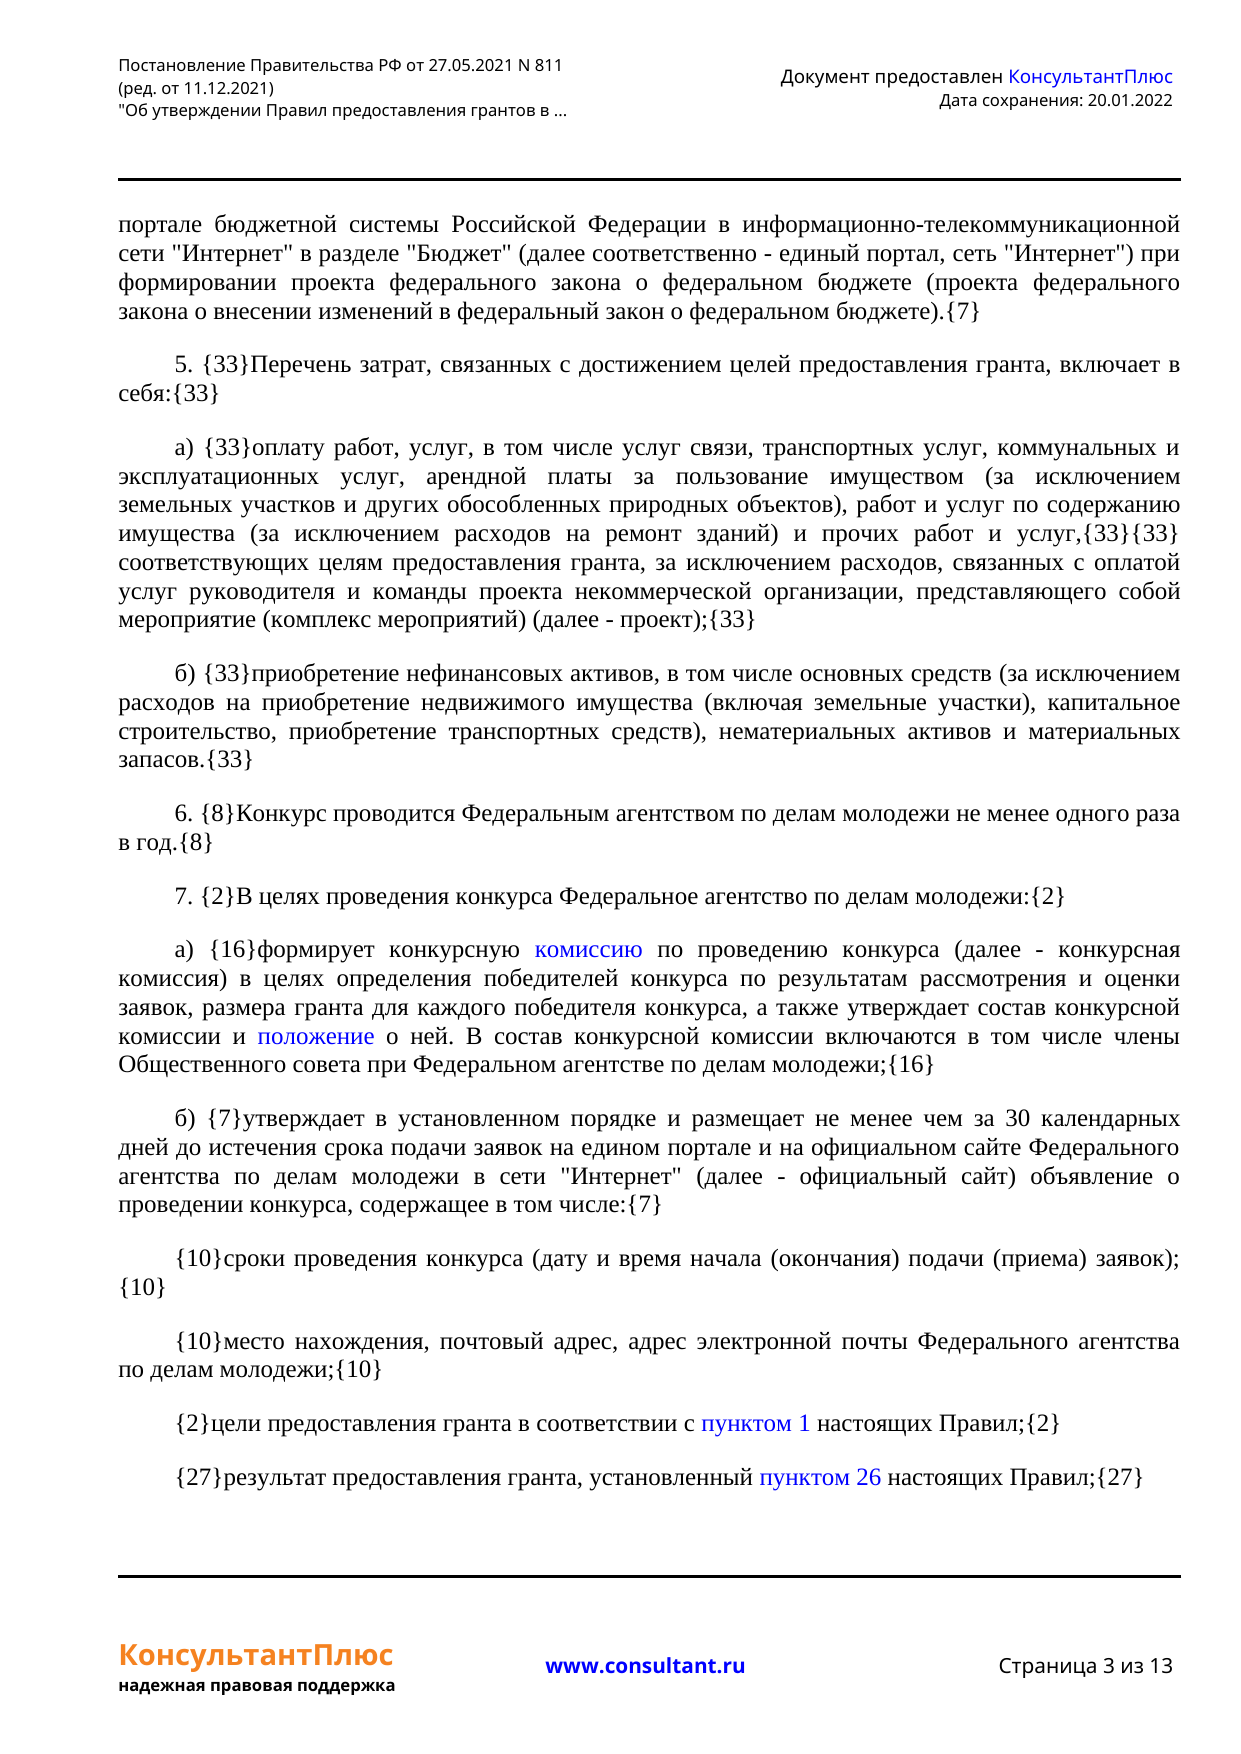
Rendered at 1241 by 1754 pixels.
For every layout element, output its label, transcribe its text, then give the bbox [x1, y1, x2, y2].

text а) {33}оплату работ, услуг, в том числе услуг связи, транспортных услуг, коммунальных и эксплуатационных услуг, арендной платы за пользование имуществом (за исключением земельных участков и других обособленных природных объектов), работ и услуг по содержанию имущества (за исключением расходов на ремонт зданий) и прочих работ и услуг,{33}{33} соответствующих целям предоставления гранта, за исключением расходов, связанных с оплатой услуг руководителя и команды проекта некоммерческой организации, представляющего собой мероприятие (комплекс мероприятий) (далее - проект);{33} [118, 432, 1181, 633]
text б) {33}приобретение нефинансовых активов, в том числе основных средств (за исключением расходов на приобретение недвижимого имущества (включая земельные участки), капитальное строительство, приобретение транспортных средств), нематериальных активов и материальных запасов.{33} [118, 658, 1181, 773]
text 6. {8}Конкурс проводится Федеральным агентством по делам молодежи не менее одного раза в год.{8} [118, 798, 1181, 856]
text {10}место нахождения, почтовый адрес, адрес электронной почты Федерального агентства по делам молодежи;{10} [118, 1326, 1181, 1383]
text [118, 209, 1181, 324]
text б) {7}утверждает в установленном порядке и размещает не менее чем за 30 календарных дней до истечения срока подачи заявок на едином портале и на официальном сайте Федерального агентства по делам молодежи в сети "Интернет" (далее - официальный сайт) объявление о проведении конкурса, содержащее в том числе:{7} [118, 1103, 1181, 1218]
text {2}цели предоставления гранта в соответствии с пунктом 1 настоящих Правил;{2} [118, 1408, 1181, 1437]
text 5. {33}Перечень затрат, связанных с достижением целей предоставления гранта, включает в себя:{33} [118, 349, 1181, 407]
text а) {16}формирует конкурсную комиссию по проведению конкурса (далее - конкурсная комиссия) в целях определения победителей конкурса по результатам рассмотрения и оценки заявок, размера гранта для каждого победителя конкурса, а также утверждает состав конкурсной комиссии и положение о ней. В состав конкурсной комиссии включаются в том числе члены Общественного совета при Федеральном агентстве по делам молодежи;{16} [118, 934, 1181, 1078]
text {10}сроки проведения конкурса (дату и время начала (окончания) подачи (приема) заявок);{10} [118, 1243, 1181, 1301]
text {27}результат предоставления гранта, установленный пунктом 26 настоящих Правил;{27} [118, 1462, 1181, 1491]
text 7. {2}В целях проведения конкурса Федеральное агентство по делам молодежи:{2} [118, 881, 1181, 909]
